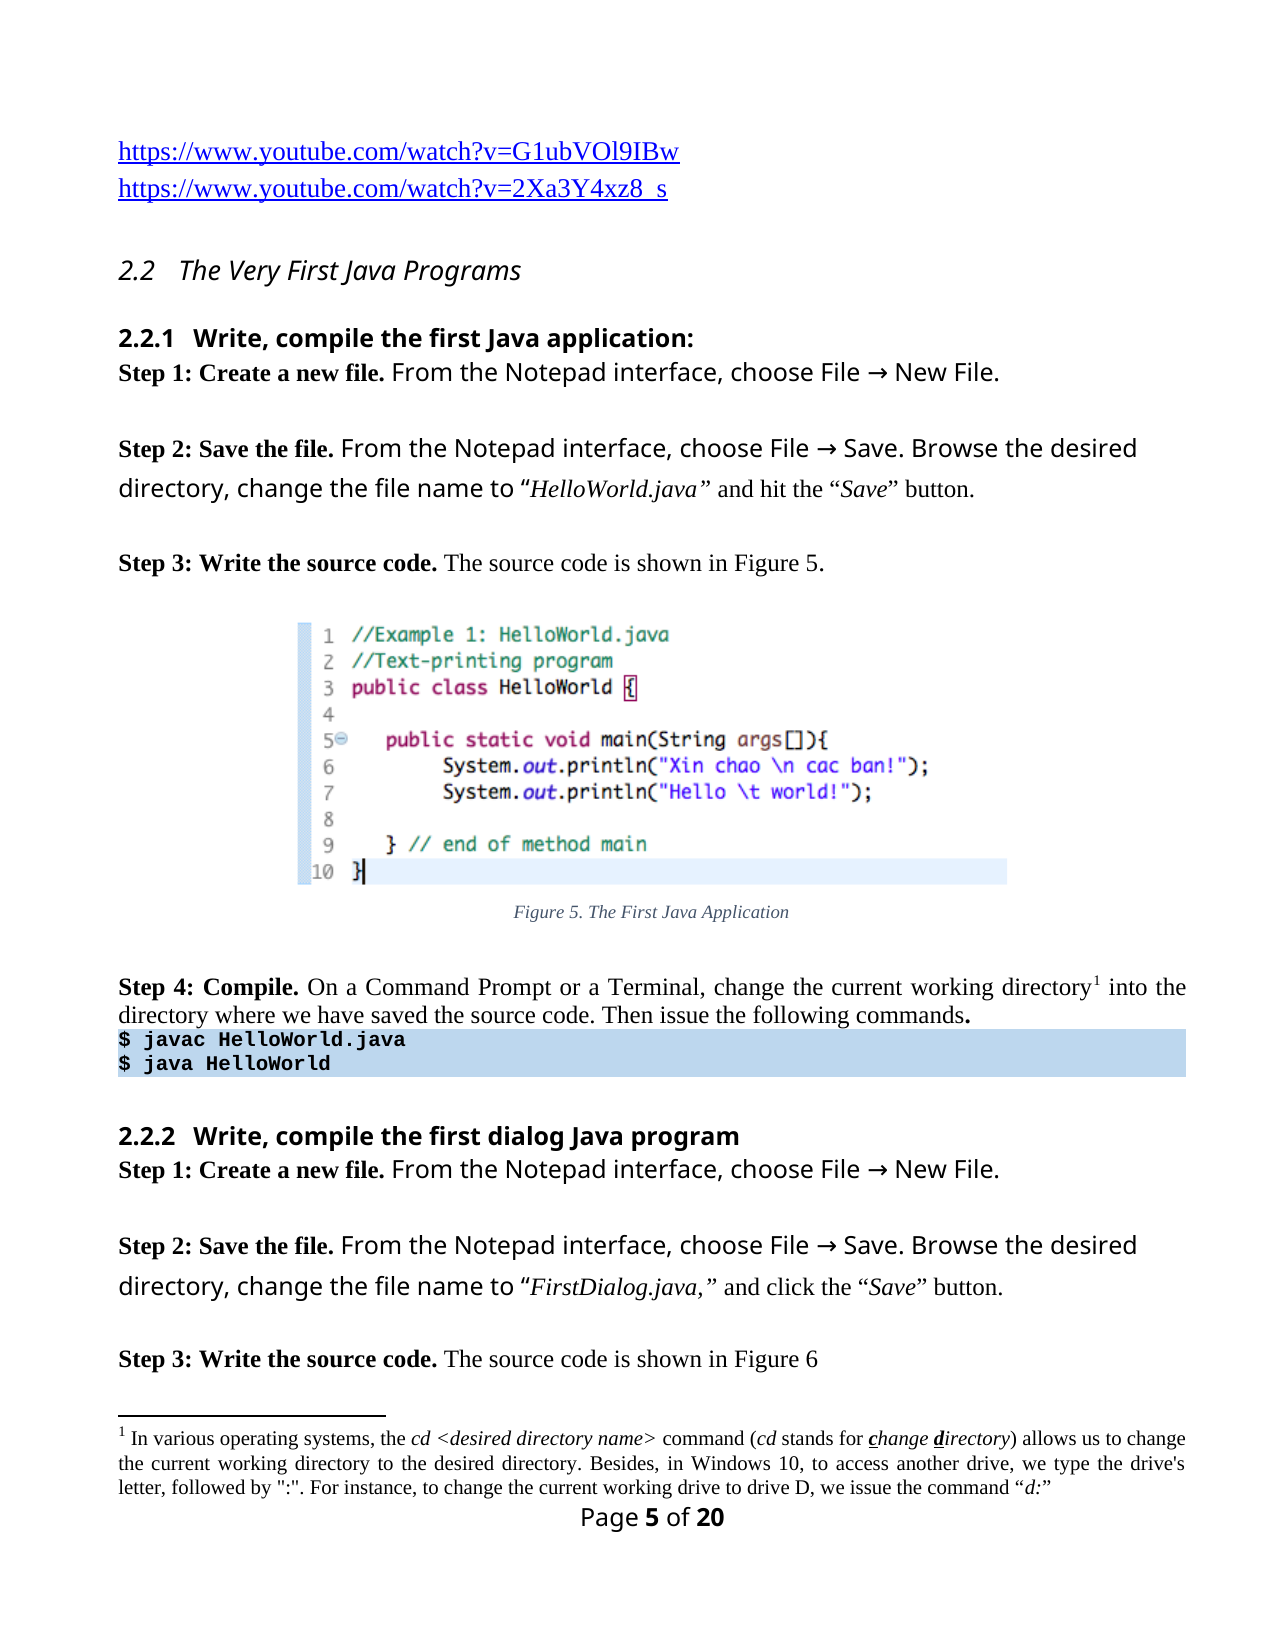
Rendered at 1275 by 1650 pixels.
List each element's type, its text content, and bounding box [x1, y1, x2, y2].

text Figure 5. The First Java Application [118, 901, 1186, 922]
text https://www.youtube.com/watch?v=G1ubVOl9IBw [118, 135, 1186, 166]
text Step 1: Create a new file. [118, 1152, 1186, 1186]
text Step 1: Create a new file. [118, 355, 1186, 389]
subtitle The Very First Java Programs [118, 251, 1186, 288]
subtitle Write, compile the first Java application: [118, 321, 1186, 355]
text $ javac HelloWorld.java [118, 1029, 1186, 1053]
text Step 2: Save the file. HelloWorld.java” and hit the “Save” button. [118, 430, 1186, 505]
picture [297, 621, 1008, 895]
subtitle Write, compile the first dialog Java program [118, 1118, 1186, 1152]
text Step 3: Write the source code. The source code is shown in Figure 5. [118, 546, 1186, 577]
text $ java HelloWorld [118, 1053, 1186, 1077]
text https://www.youtube.com/watch?v=2Xa3Y4xz8_s [118, 172, 1186, 203]
text Step 3: Write the source code. The source code is shown in Figure 6 [118, 1344, 1186, 1372]
text Step 4: Compile. On a Command Prompt or a Terminal, change the current working directory into the directory where we have saved the source code. Then issue the following commands. [118, 972, 1186, 1029]
text Step 2: Save the file. FirstDialog.java,” and click the “Save” button. [118, 1227, 1186, 1302]
